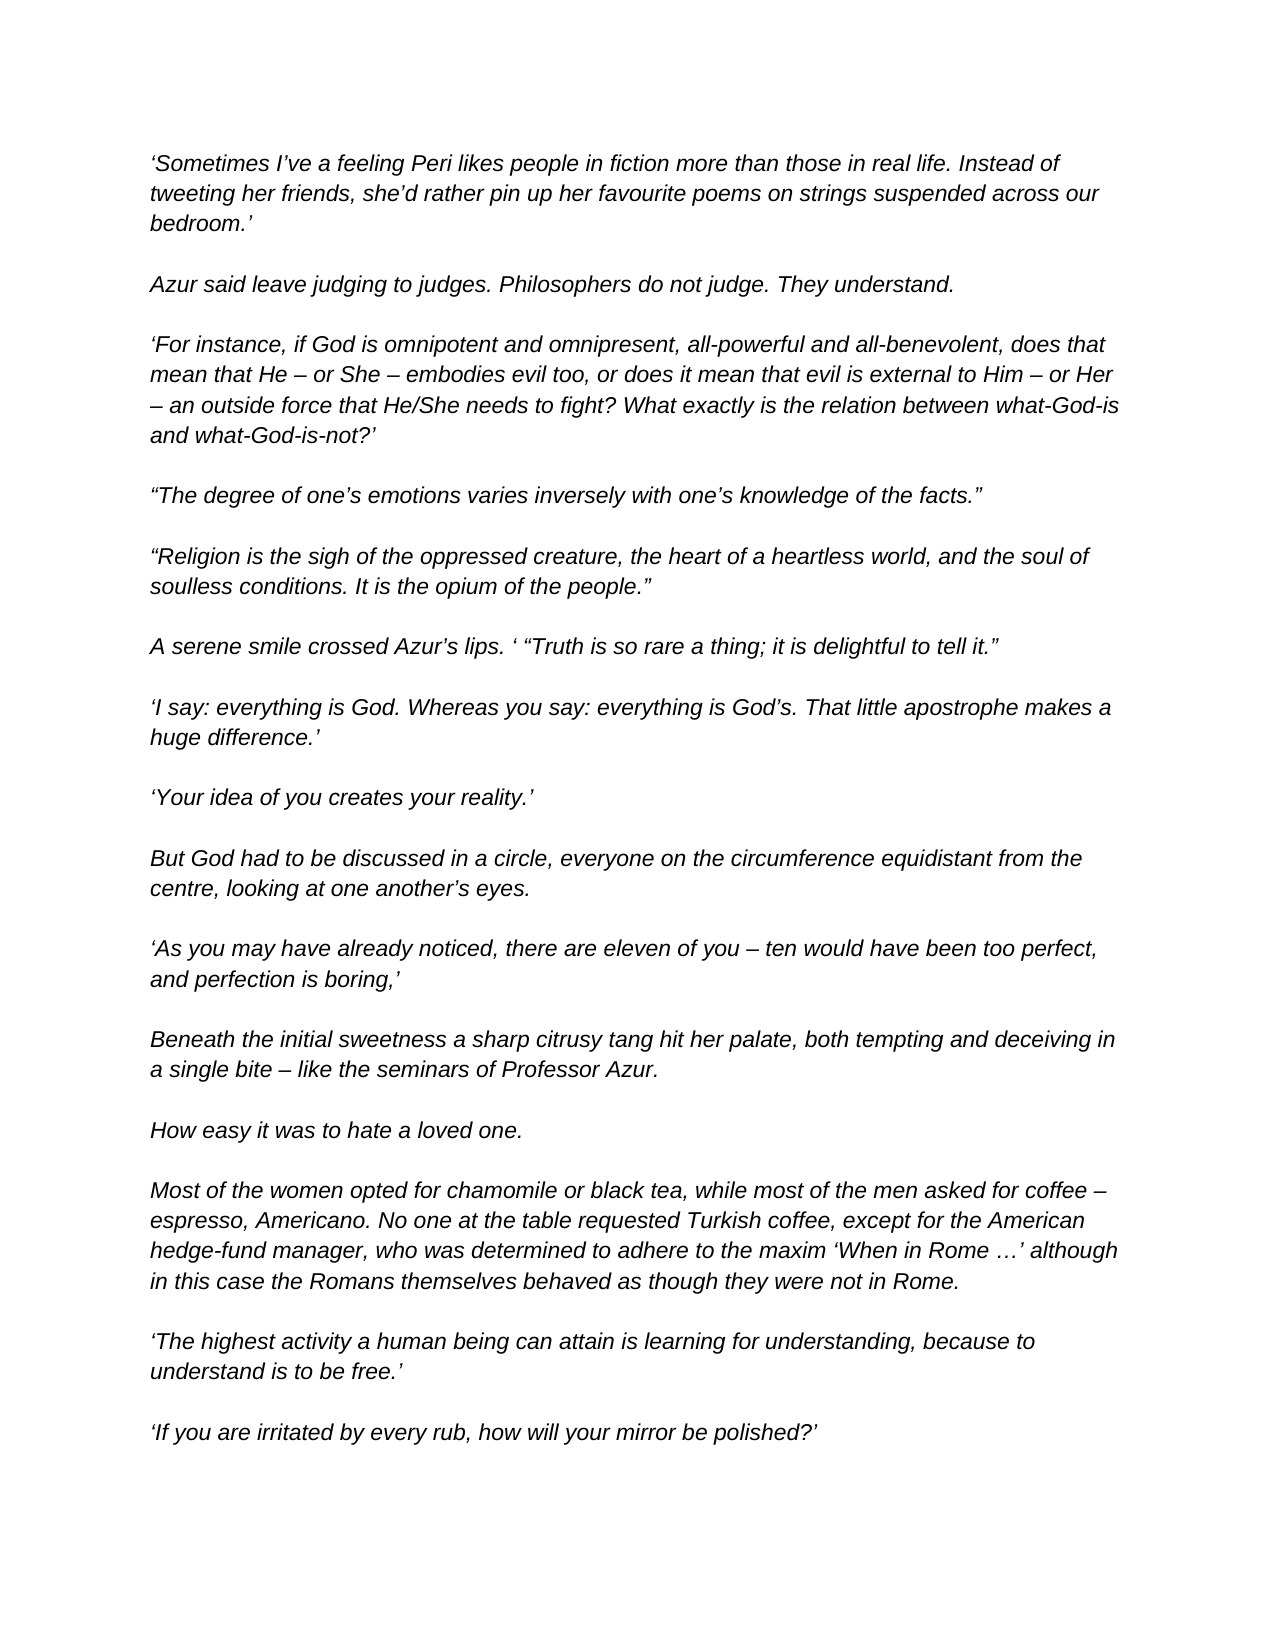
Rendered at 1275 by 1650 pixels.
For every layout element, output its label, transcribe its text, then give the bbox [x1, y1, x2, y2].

text “The degree of one’s emotions varies inversely with one’s knowledge of the facts.” [150, 482, 1125, 509]
text “Religion is the sigh of the oppressed creature, the heart of a heartless world, and the soul of soulless conditions. It is the opium of the people.” [150, 543, 1125, 599]
text ‘If you are irritated by every rub, how will your mirror be polished?’ [150, 1419, 1125, 1445]
text How easy it was to hate a loved one. [150, 1117, 1125, 1143]
text But God had to be discussed in a circle, everyone on the circumference equidistant from the centre, looking at one another’s eyes. [150, 845, 1125, 901]
text ‘I say: everything is God. Whereas you say: everything is God’s. That little apostrophe makes a huge difference.’ [150, 694, 1125, 750]
text ‘The highest activity a human being can attain is learning for understanding, because to understand is to be free.’ [150, 1328, 1125, 1385]
text ‘As you may have already noticed, there are eleven of you – ten would have been too perfect, and perfection is boring,’ [150, 935, 1125, 992]
text Beneath the initial sweetness a sharp citrusy tang hit her palate, both tempting and deceiving in a single bite – like the seminars of Professor Azur. [150, 1026, 1125, 1083]
text Most of the women opted for chamomile or black tea, while most of the men asked for coffee – espresso, Americano. No one at the table requested Turkish coffee, except for the American hedge-fund manager, who was determined to adhere to the maxim ‘When in Rome …’ although in this case the Romans themselves behaved as though they were not in Rome. [150, 1177, 1125, 1294]
text ‘For instance, if God is omnipotent and omnipresent, all-powerful and all-benevolent, does that mean that He – or She – embodies evil too, or does it mean that evil is external to Him – or Her – an outside force that He/She needs to fight? What exactly is the relation between what-God-is and what-God-is-not?’ [150, 331, 1125, 448]
text Azur said leave judging to judges. Philosophers do not judge. They understand. [150, 271, 1125, 297]
text A serene smile crossed Azur’s lips. ‘ “Truth is so rare a thing; it is delightful to tell it.” [150, 633, 1125, 660]
text ‘Your idea of you creates your reality.’ [150, 784, 1125, 811]
text ‘Sometimes I’ve a feeling Peri likes people in fiction more than those in real life. Instead of tweeting her friends, she’d rather pin up her favourite poems on strings suspended across our bedroom.’ [150, 150, 1125, 237]
